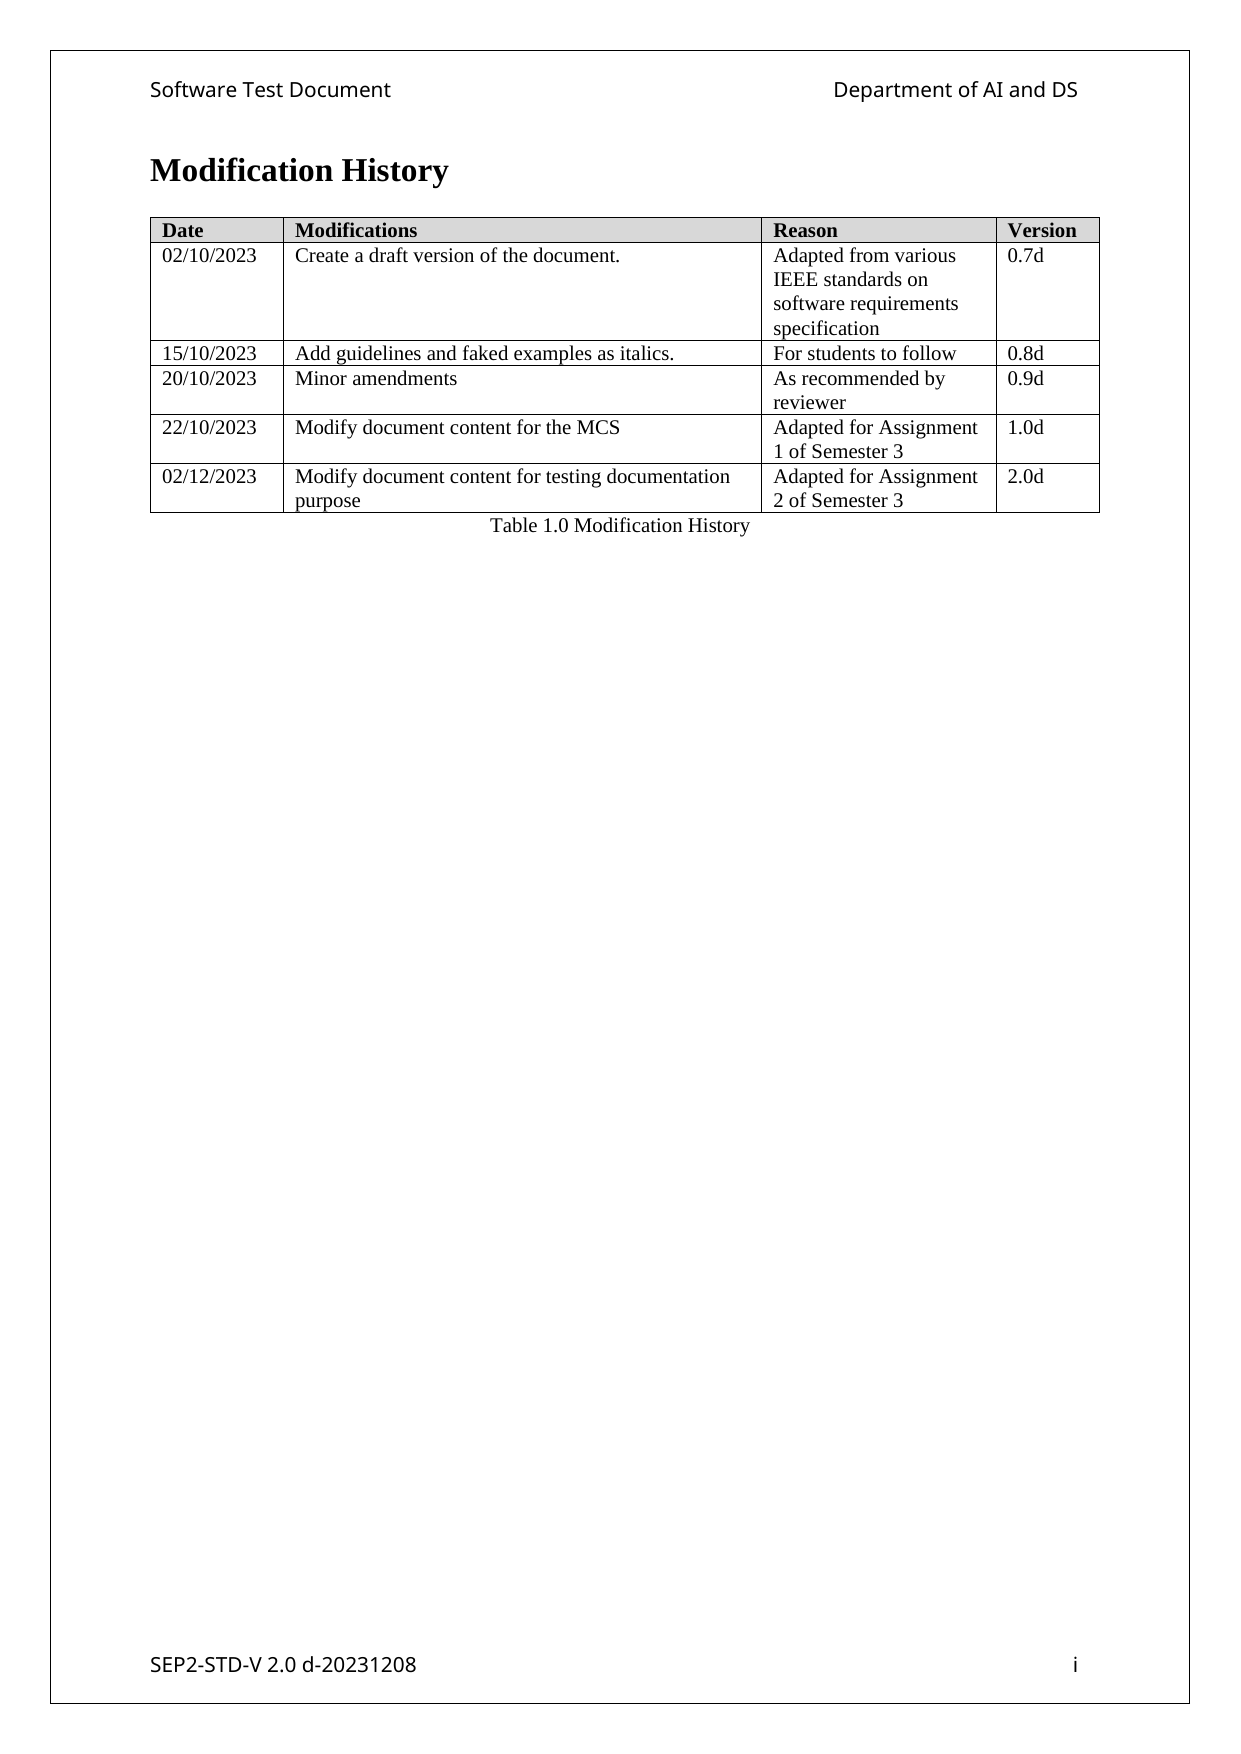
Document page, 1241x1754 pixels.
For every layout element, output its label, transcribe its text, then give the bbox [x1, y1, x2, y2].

table_cell 22/10/2023 [151, 415, 283, 463]
text Modification History [150, 150, 1090, 188]
table_cell 02/12/2023 [151, 464, 283, 512]
table_cell 0.7d [997, 243, 1099, 339]
table_cell 20/10/2023 [151, 366, 283, 414]
table_cell Adapted for Assignment 1 of Semester 3 [762, 415, 996, 463]
table_cell Adapted for Assignment 2 of Semester 3 [762, 464, 996, 512]
table_cell As recommended by reviewer [762, 366, 996, 414]
table_cell 2.0d [997, 464, 1099, 512]
table_cell 1.0d [997, 415, 1099, 463]
table_cell Modify document content for the MCS [284, 415, 761, 463]
table_cell 15/10/2023 [151, 341, 283, 364]
table_cell Add guidelines and faked examples as italics. [284, 341, 761, 364]
text Table 1.0 Modification History [150, 513, 1090, 537]
table_cell 02/10/2023 [151, 243, 283, 339]
table_cell Modify document content for testing documentation purpose [284, 464, 761, 512]
table_cell Adapted from various IEEE standards on software requirements specification [762, 243, 996, 339]
table_header Reason [762, 218, 996, 242]
table_cell 0.8d [997, 341, 1099, 364]
table_cell 0.9d [997, 366, 1099, 414]
table_cell Minor amendments [284, 366, 761, 414]
table_header Date [151, 218, 283, 242]
table_cell Create a draft version of the document. [284, 243, 761, 339]
table_header Version [997, 218, 1099, 242]
table_cell For students to follow [762, 341, 996, 364]
table_header Modifications [284, 218, 761, 242]
